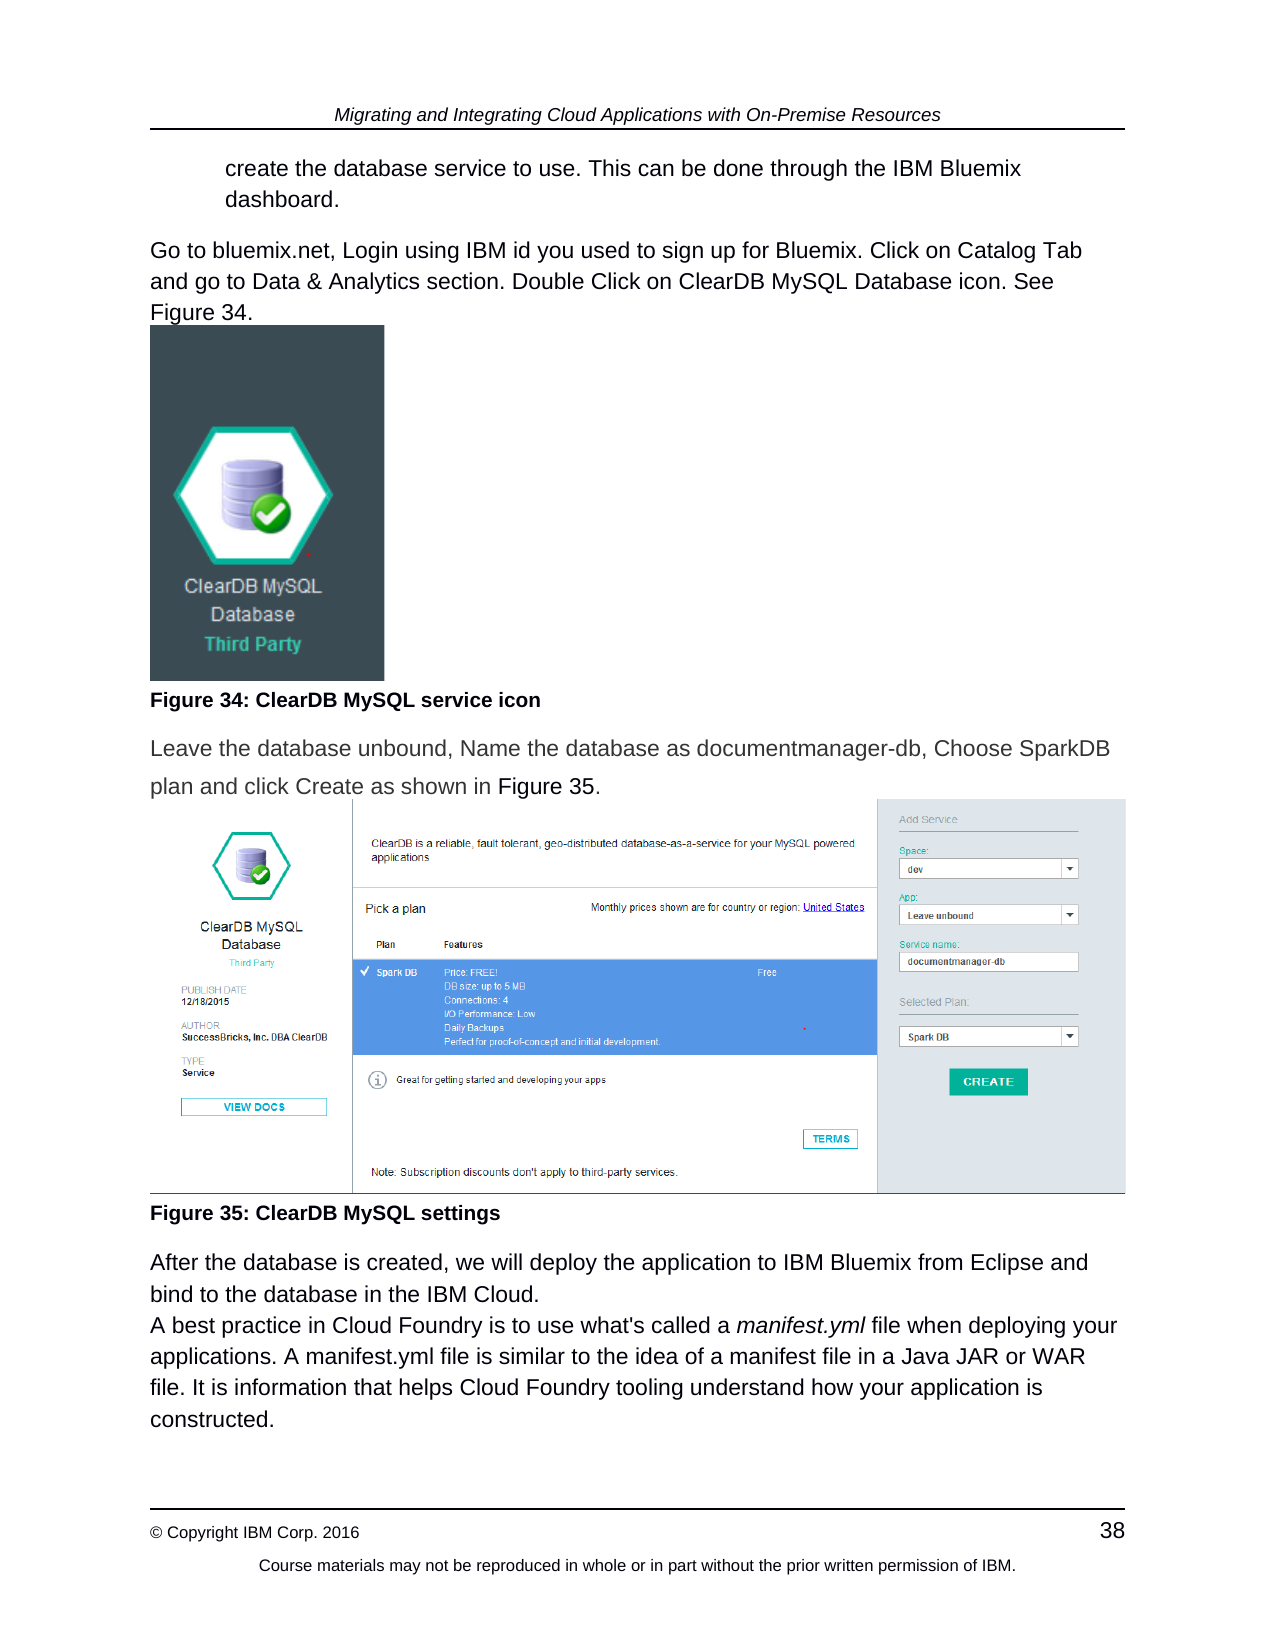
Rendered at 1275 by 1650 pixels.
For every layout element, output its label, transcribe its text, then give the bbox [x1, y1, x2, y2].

picture [150, 325, 385, 681]
text A best practice in Cloud Foundry is to use what's called a manifest.yml file when deploying your applications. A manifest.yml file is similar to the idea of a manifest file in a Java JAR or WAR file. It is information that helps Cloud Foundry tooling understand how your application is constructed. [150, 1307, 1125, 1432]
picture [150, 799, 1125, 1194]
text After the database is created, we will deploy the application to IBM Bluemix from Eclipse and bind to the database in the IBM Cloud. [150, 1244, 1125, 1307]
